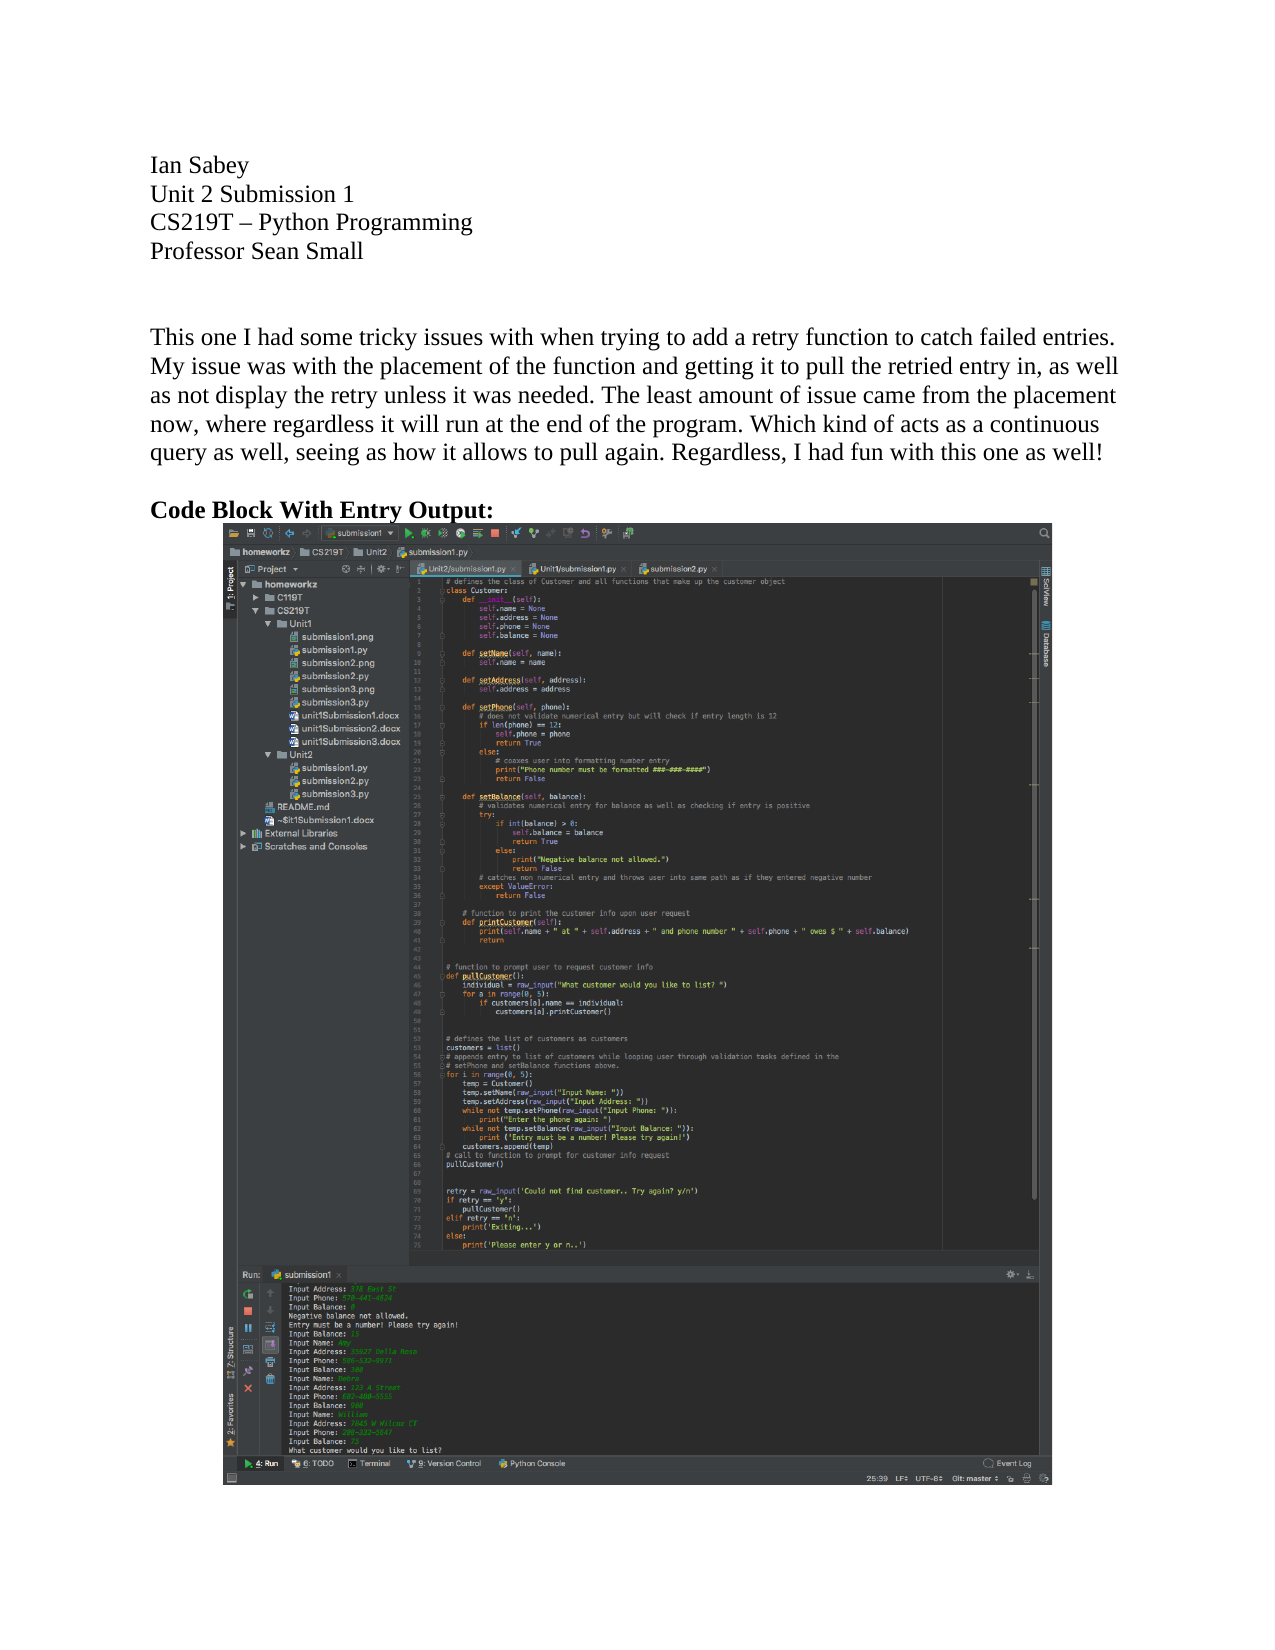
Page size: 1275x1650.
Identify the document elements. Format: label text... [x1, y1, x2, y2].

text This one I had some tricky issues with when trying to add a retry function to catch failed entries. My issue was with the placement of the function and getting it to pull the retried entry in, as well as not display the retry unless it was needed. The least amount of issue came from the placement now, where regardless it will run at the end of the program. Which kind of acts as a continuous query as well, seeing as how it allows to pull again. Regardless, I had fun with this one as well! [150, 322, 1125, 466]
text Code Block With Entry Output: [150, 495, 1125, 524]
text Unit 2 Submission 1 [150, 179, 1125, 207]
text Professor Sean Small [150, 236, 1125, 265]
picture [223, 523, 1053, 1485]
text CS219T – Python Programming [150, 207, 1125, 236]
text Ian Sabey [150, 150, 1125, 179]
